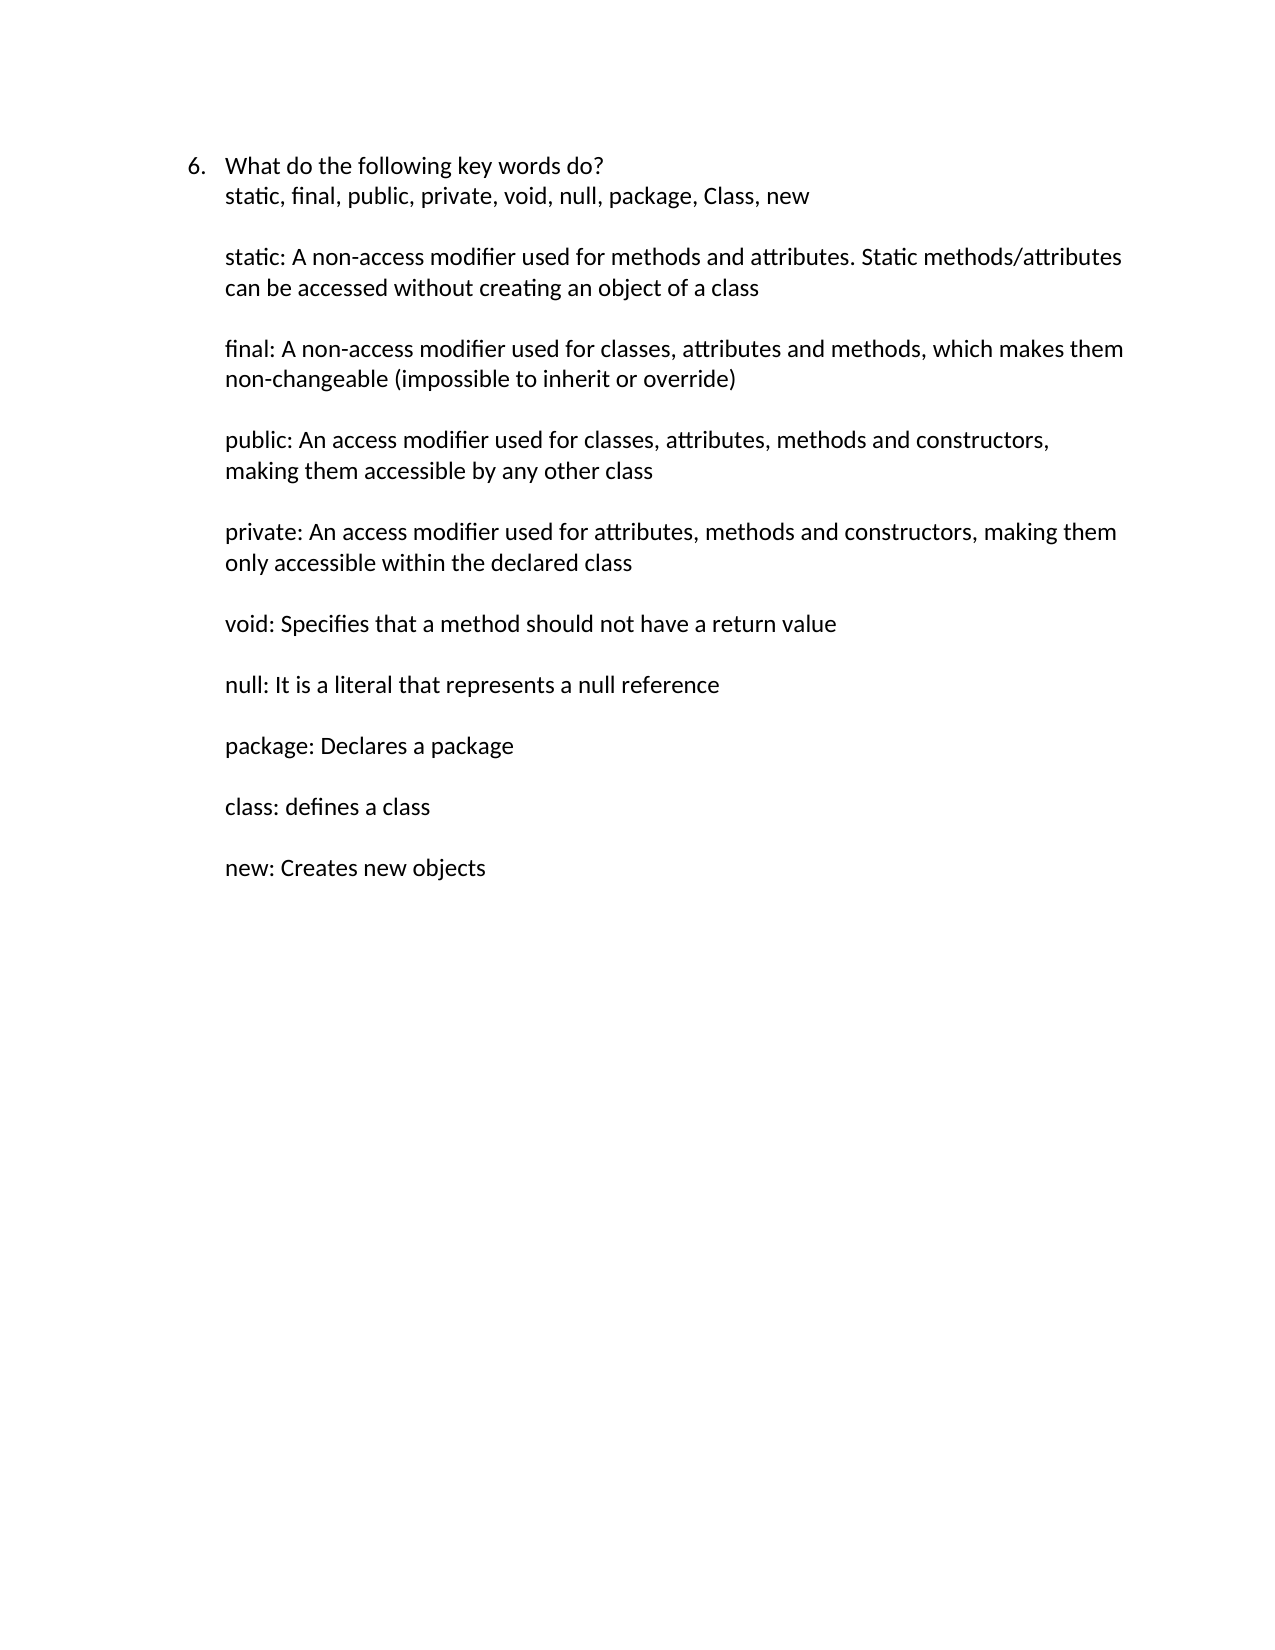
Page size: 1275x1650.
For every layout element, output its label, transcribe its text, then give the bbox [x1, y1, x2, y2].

list package: Declares a package [225, 730, 1125, 760]
list static: A non-access modifier used for methods and attributes. Static methods/attributes can be accessed without creating an object of a class [225, 242, 1125, 303]
list new: Creates new objects [225, 852, 1125, 882]
list What do the following key words do? static, final, public, private, void, null, package, Class, new [187, 150, 1125, 211]
list final: A non-access modifier used for classes, attributes and methods, which makes them non-changeable (impossible to inherit or override) [225, 333, 1125, 394]
list class: defines a class [225, 791, 1125, 821]
list private: An access modifier used for attributes, methods and constructors, making them only accessible within the declared class [225, 516, 1125, 577]
list null: It is a literal that represents a null reference [225, 669, 1125, 699]
list void: Specifies that a method should not have a return value [225, 608, 1125, 638]
list public: An access modifier used for classes, attributes, methods and constructors, making them accessible by any other class [225, 425, 1125, 486]
